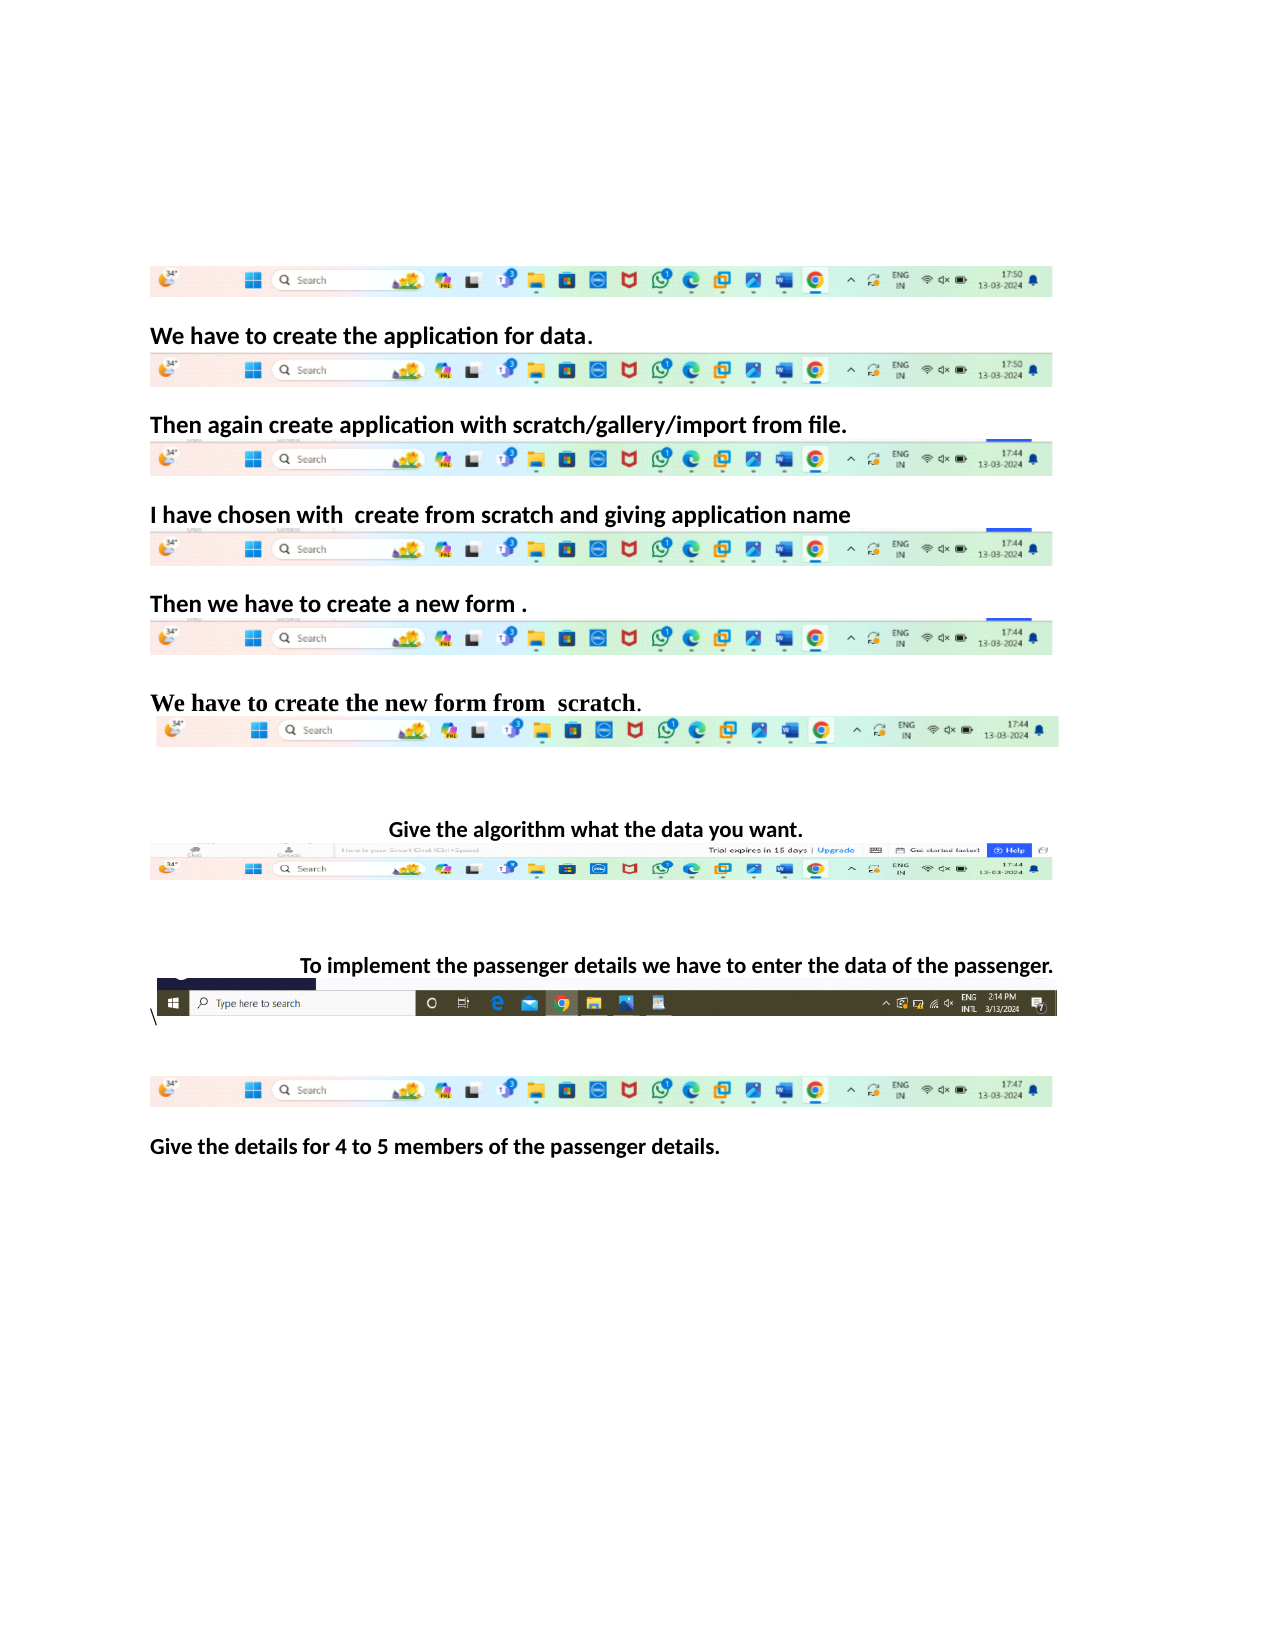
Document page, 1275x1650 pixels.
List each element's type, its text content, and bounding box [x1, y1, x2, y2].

text Then we have to create a new form . [150, 591, 1125, 618]
text \ [150, 1006, 1125, 1031]
text To implement the passenger details we have to enter the data of the passenger. [150, 951, 1125, 978]
text We have to create the application for data. [150, 323, 1125, 350]
text We have to create the new form from scratch. [150, 691, 1125, 716]
text Give the algorithm what the data you want. [150, 816, 1125, 843]
text Give the details for 4 to 5 members of the passenger details. [150, 1133, 1125, 1159]
text Then again create application with scratch/gallery/import from file. [150, 412, 1125, 439]
text I have chosen with create from scratch and giving application name [150, 502, 1125, 529]
